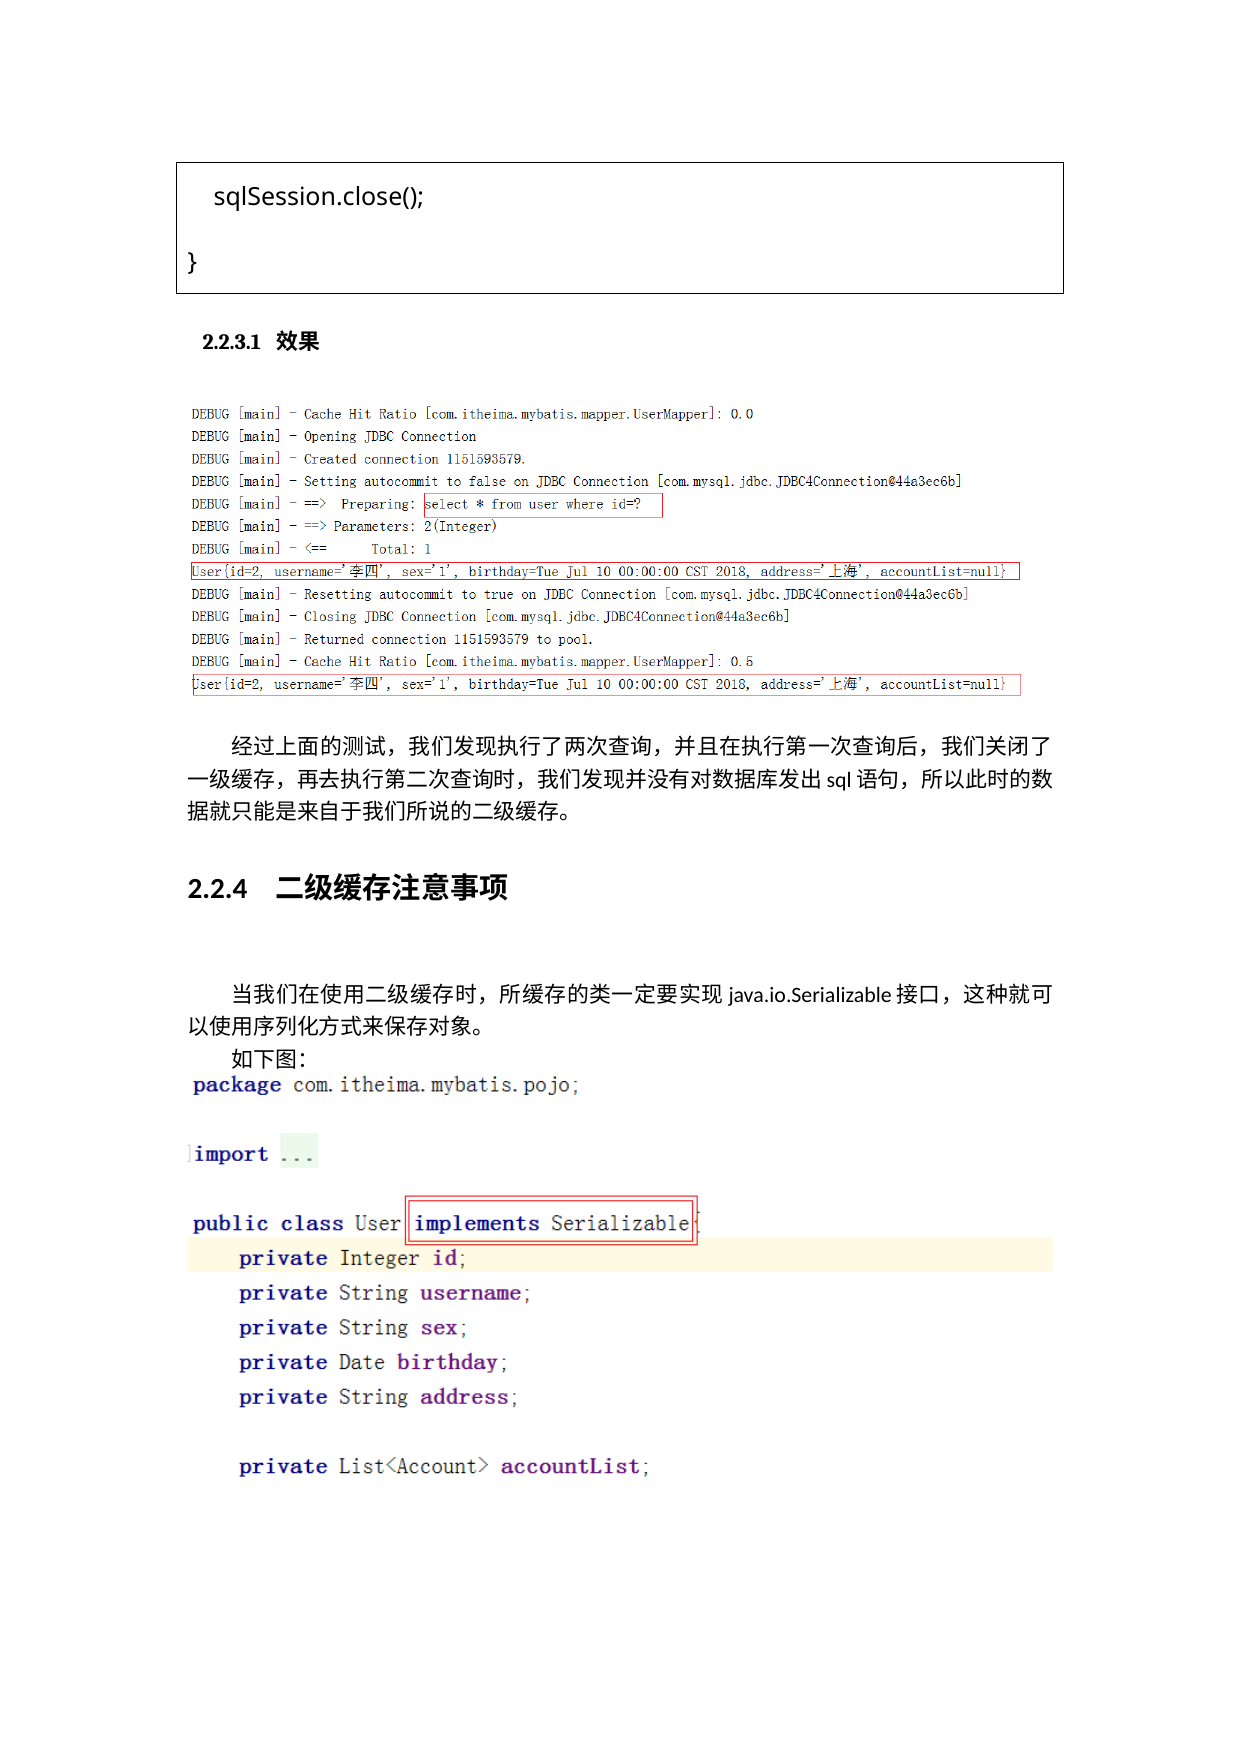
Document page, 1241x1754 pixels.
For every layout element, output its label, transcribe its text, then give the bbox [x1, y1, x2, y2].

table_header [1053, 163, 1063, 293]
picture [187, 1073, 1053, 1486]
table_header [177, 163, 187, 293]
text 经过上面的测试，我们发现执行了两次查询，并且在执行第一次查询后，我们关闭了一级缓存，再去执行第二次查询时，我们发现并没有对数据库发出sql语句，所以此时的数据就只能是来自于我们所说的二级缓存。 [187, 729, 1053, 826]
picture [187, 403, 1053, 705]
text 如下图： [187, 1041, 1053, 1073]
subtitle 二级缓存注意事项 [187, 853, 1053, 918]
subtitle 效果 [202, 323, 1053, 356]
text 当我们在使用二级缓存时，所缓存的类一定要实现java.io.Serializable接口，这种就可以使用序列化方式来保存对象。 [187, 976, 1053, 1041]
